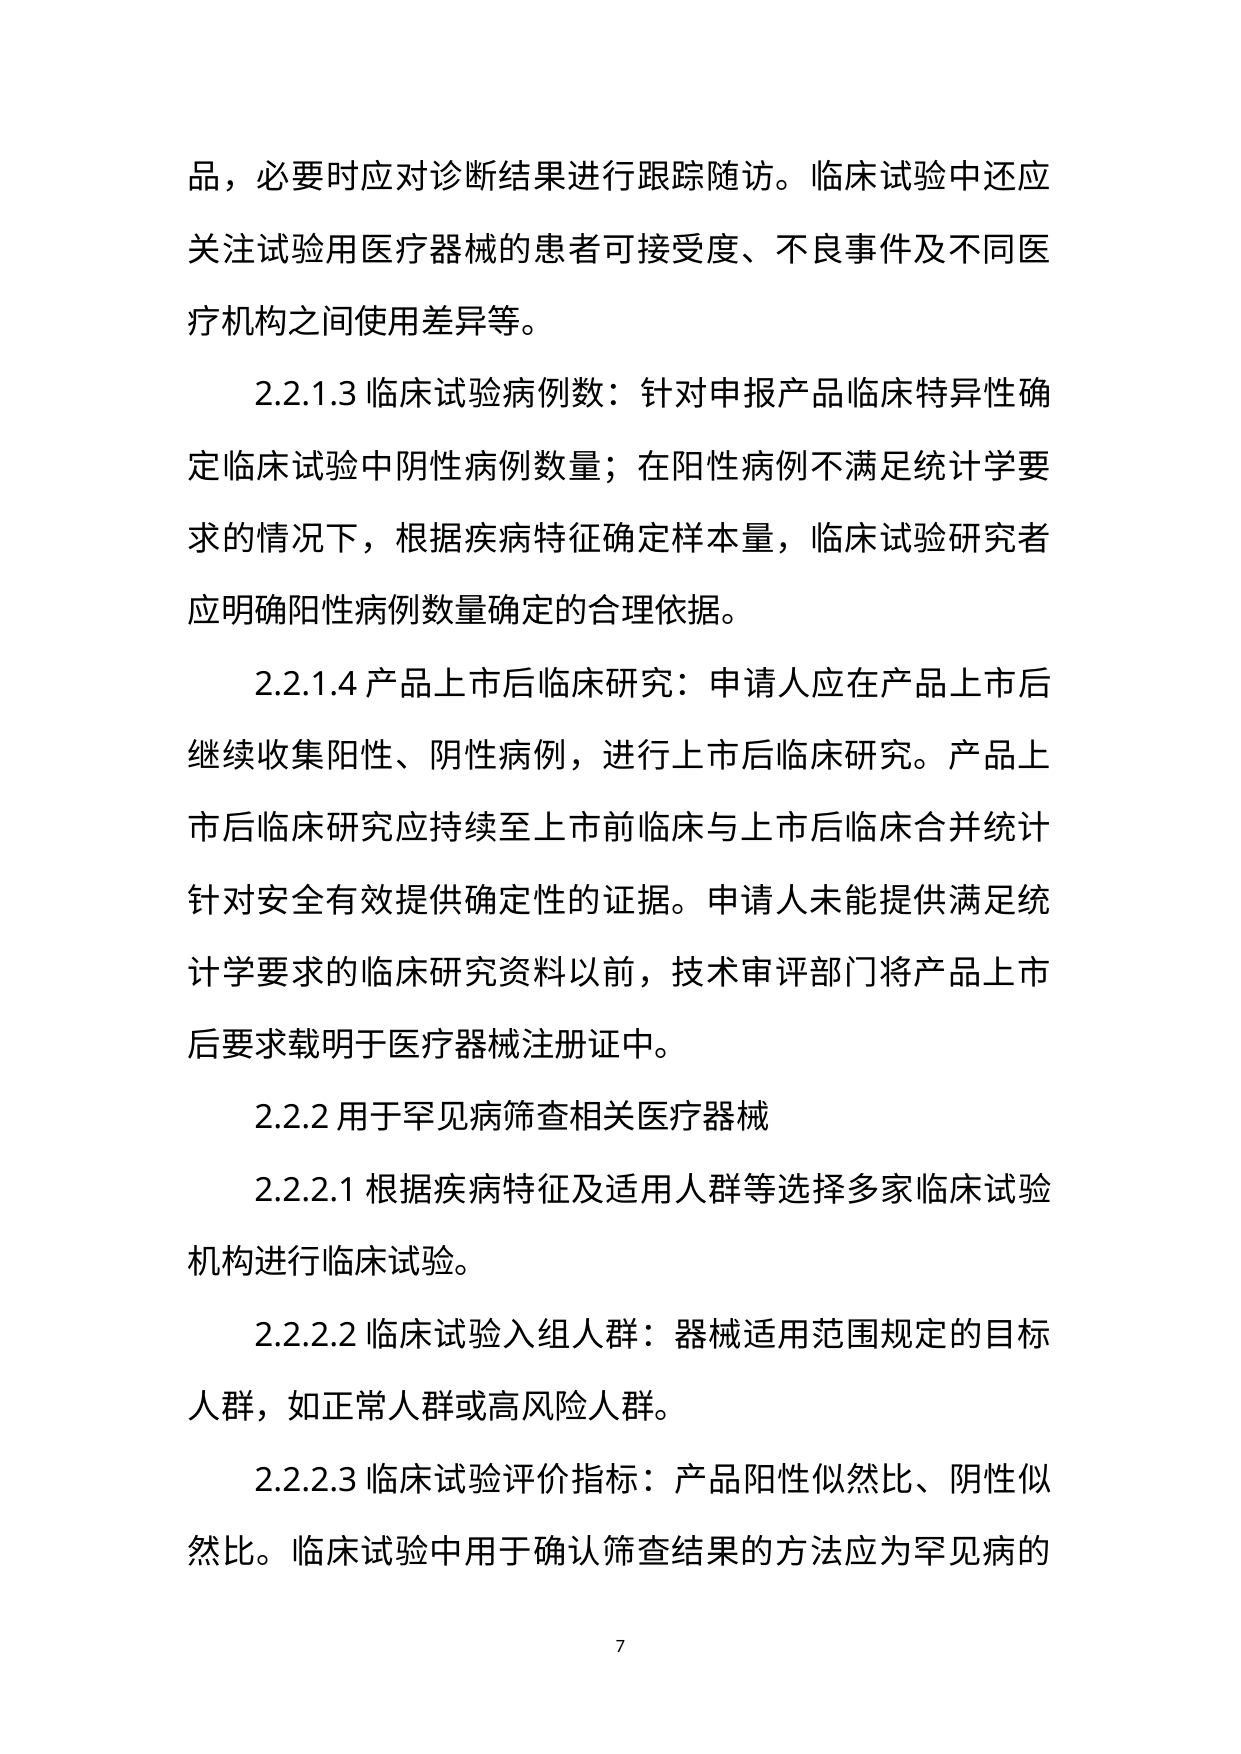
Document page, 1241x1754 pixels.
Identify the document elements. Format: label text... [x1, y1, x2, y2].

text 2.2.1.3临床试验病例数：针对申报产品临床特异性确定临床试验中阴性病例数量；在阳性病例不满足统计学要求的情况下，根据疾病特征确定样本量，临床试验研究者应明确阳性病例数量确定的合理依据。 [187, 367, 1053, 632]
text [187, 1452, 1053, 1573]
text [187, 150, 1053, 343]
text 2.2.1.4产品上市后临床研究：申请人应在产品上市后继续收集阳性、阴性病例，进行上市后临床研究。产品上市后临床研究应持续至上市前临床与上市后临床合并统计，针对安全有效提供确定性的证据。申请人未能提供满足统计学要求的临床研究资料以前，技术审评部门将产品上市后要求载明于医疗器械注册证中。 [187, 656, 1053, 1066]
text 2.2.2用于罕见病筛查相关医疗器械 [187, 1090, 1053, 1139]
text 2.2.2.2临床试验入组人群：器械适用范围规定的目标人群，如正常人群或高风险人群。 [187, 1308, 1053, 1428]
text 2.2.2.1根据疾病特征及适用人群等选择多家临床试验机构进行临床试验。 [187, 1163, 1053, 1283]
